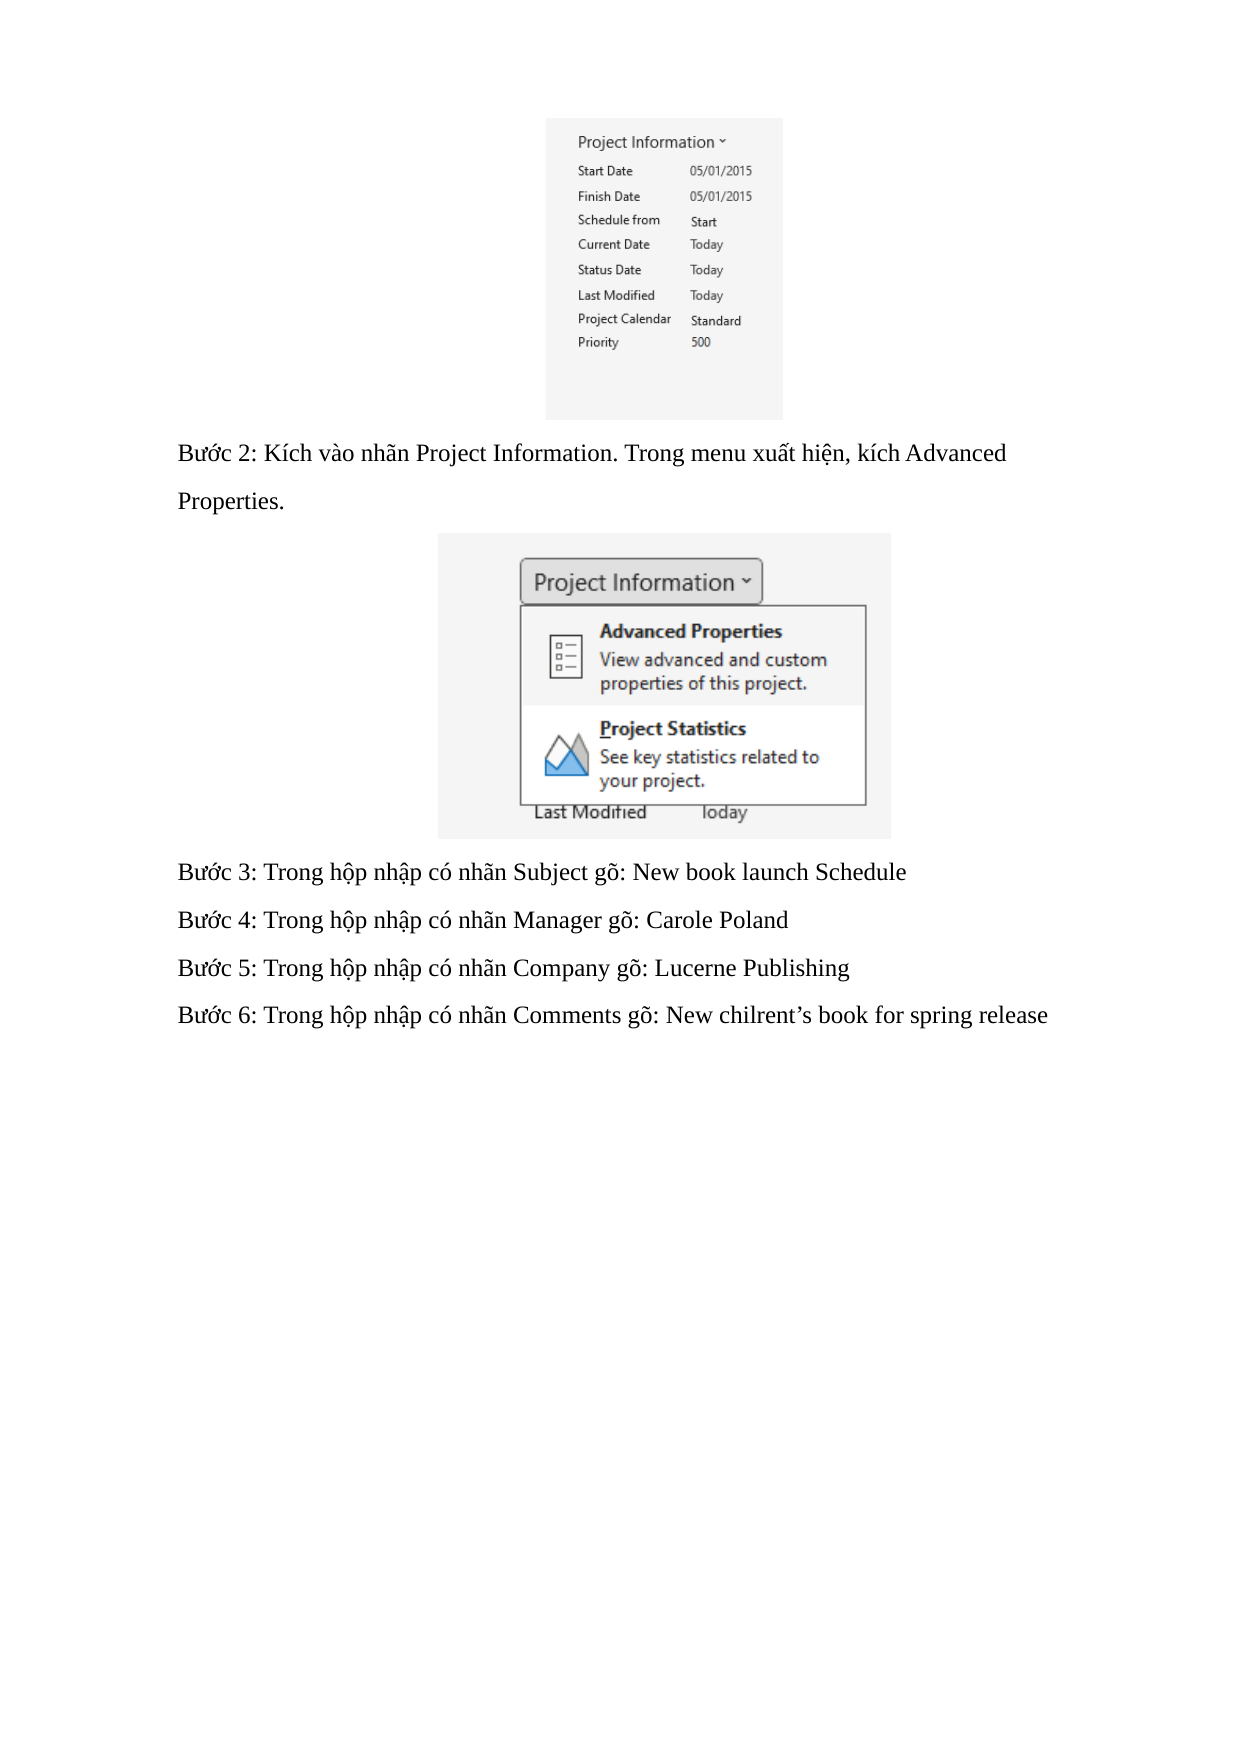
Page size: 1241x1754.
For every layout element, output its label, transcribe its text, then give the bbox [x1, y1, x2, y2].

picture [545, 118, 784, 420]
picture [437, 533, 892, 839]
text Bước 2: Kích vào nhãn Project Information. Trong menu xuất hiện, kích Advanced [177, 438, 1152, 467]
text Properties. [177, 486, 1152, 515]
text Bước 6: Trong hộp nhập có nhãn Comments gõ: New chilrent’s book for spring release [177, 1000, 1152, 1029]
text Bước 5: Trong hộp nhập có nhãn Company gõ: Lucerne Publishing [177, 953, 1152, 981]
text Bước 3: Trong hộp nhập có nhãn Subject gõ: New book launch Schedule [177, 857, 1152, 886]
text Bước 4: Trong hộp nhập có nhãn Manager gõ: Carole Poland [177, 905, 1152, 934]
